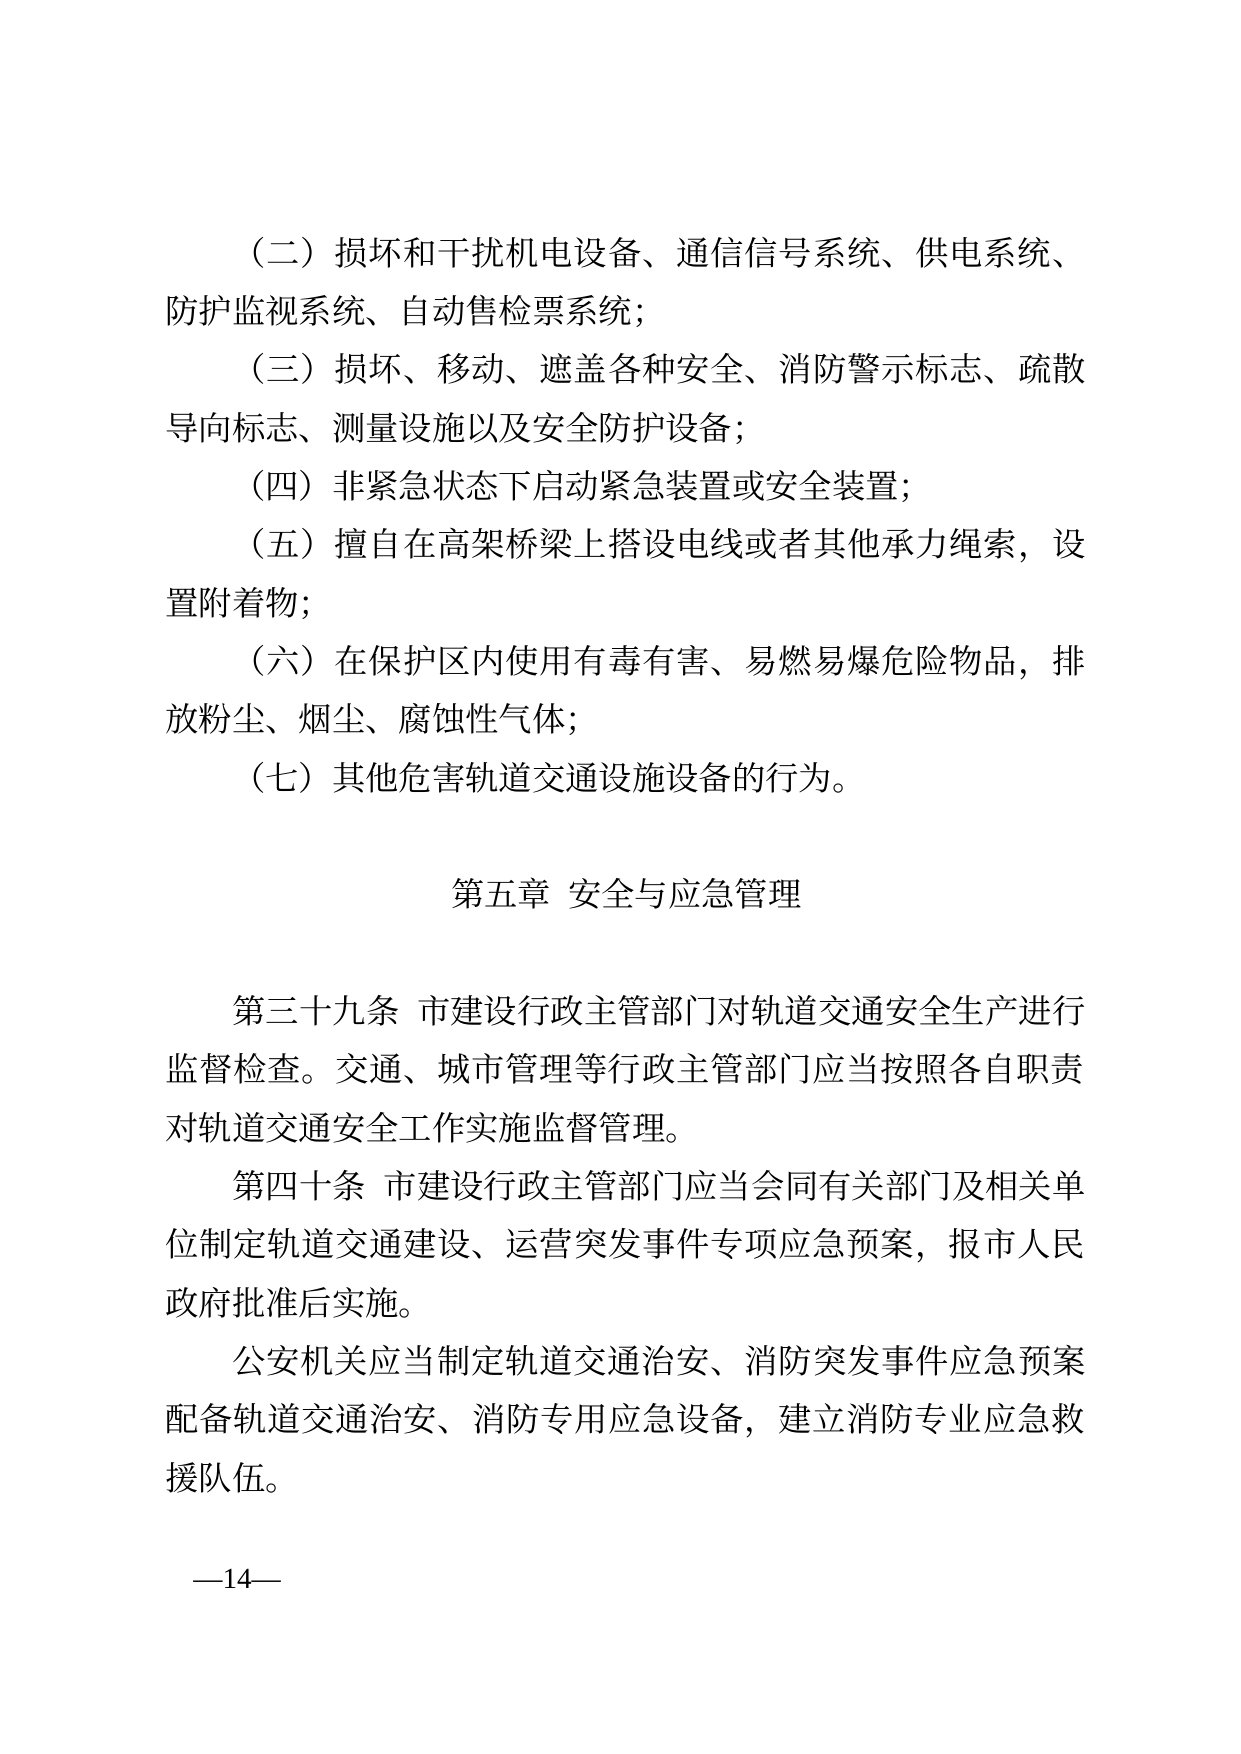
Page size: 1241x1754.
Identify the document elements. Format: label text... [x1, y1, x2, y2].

text 公安机关应当制定轨道交通治安、消防突发事件应急预案；配备轨道交通治安、消防专用应急设备，建立消防专业应急救援队伍。 [165, 1327, 1087, 1502]
text （七）其他危害轨道交通设施设备的行为。 [165, 743, 1087, 802]
text （二）损坏和干扰机电设备、通信信号系统、供电系统、防护监视系统、自动售检票系统； [165, 218, 1087, 335]
text （六）在保护区内使用有毒有害、易燃易爆危险物品，排放粉尘、烟尘、腐蚀性气体； [165, 627, 1087, 743]
text 第五章 安全与应急管理 [165, 860, 1087, 918]
text （四）非紧急状态下启动紧急装置或安全装置； [165, 452, 1087, 510]
text （三）损坏、移动、遮盖各种安全、消防警示标志、疏散导向标志、测量设施以及安全防护设备； [165, 335, 1087, 452]
text （五）擅自在高架桥梁上搭设电线或者其他承力绳索，设置附着物； [165, 510, 1087, 627]
text 第四十条 市建设行政主管部门应当会同有关部门及相关单位制定轨道交通建设、运营突发事件专项应急预案，报市人民政府批准后实施。 [165, 1152, 1087, 1327]
text 第三十九条 市建设行政主管部门对轨道交通安全生产进行监督检查。交通、城市管理等行政主管部门应当按照各自职责对轨道交通安全工作实施监督管理。 [165, 977, 1087, 1152]
